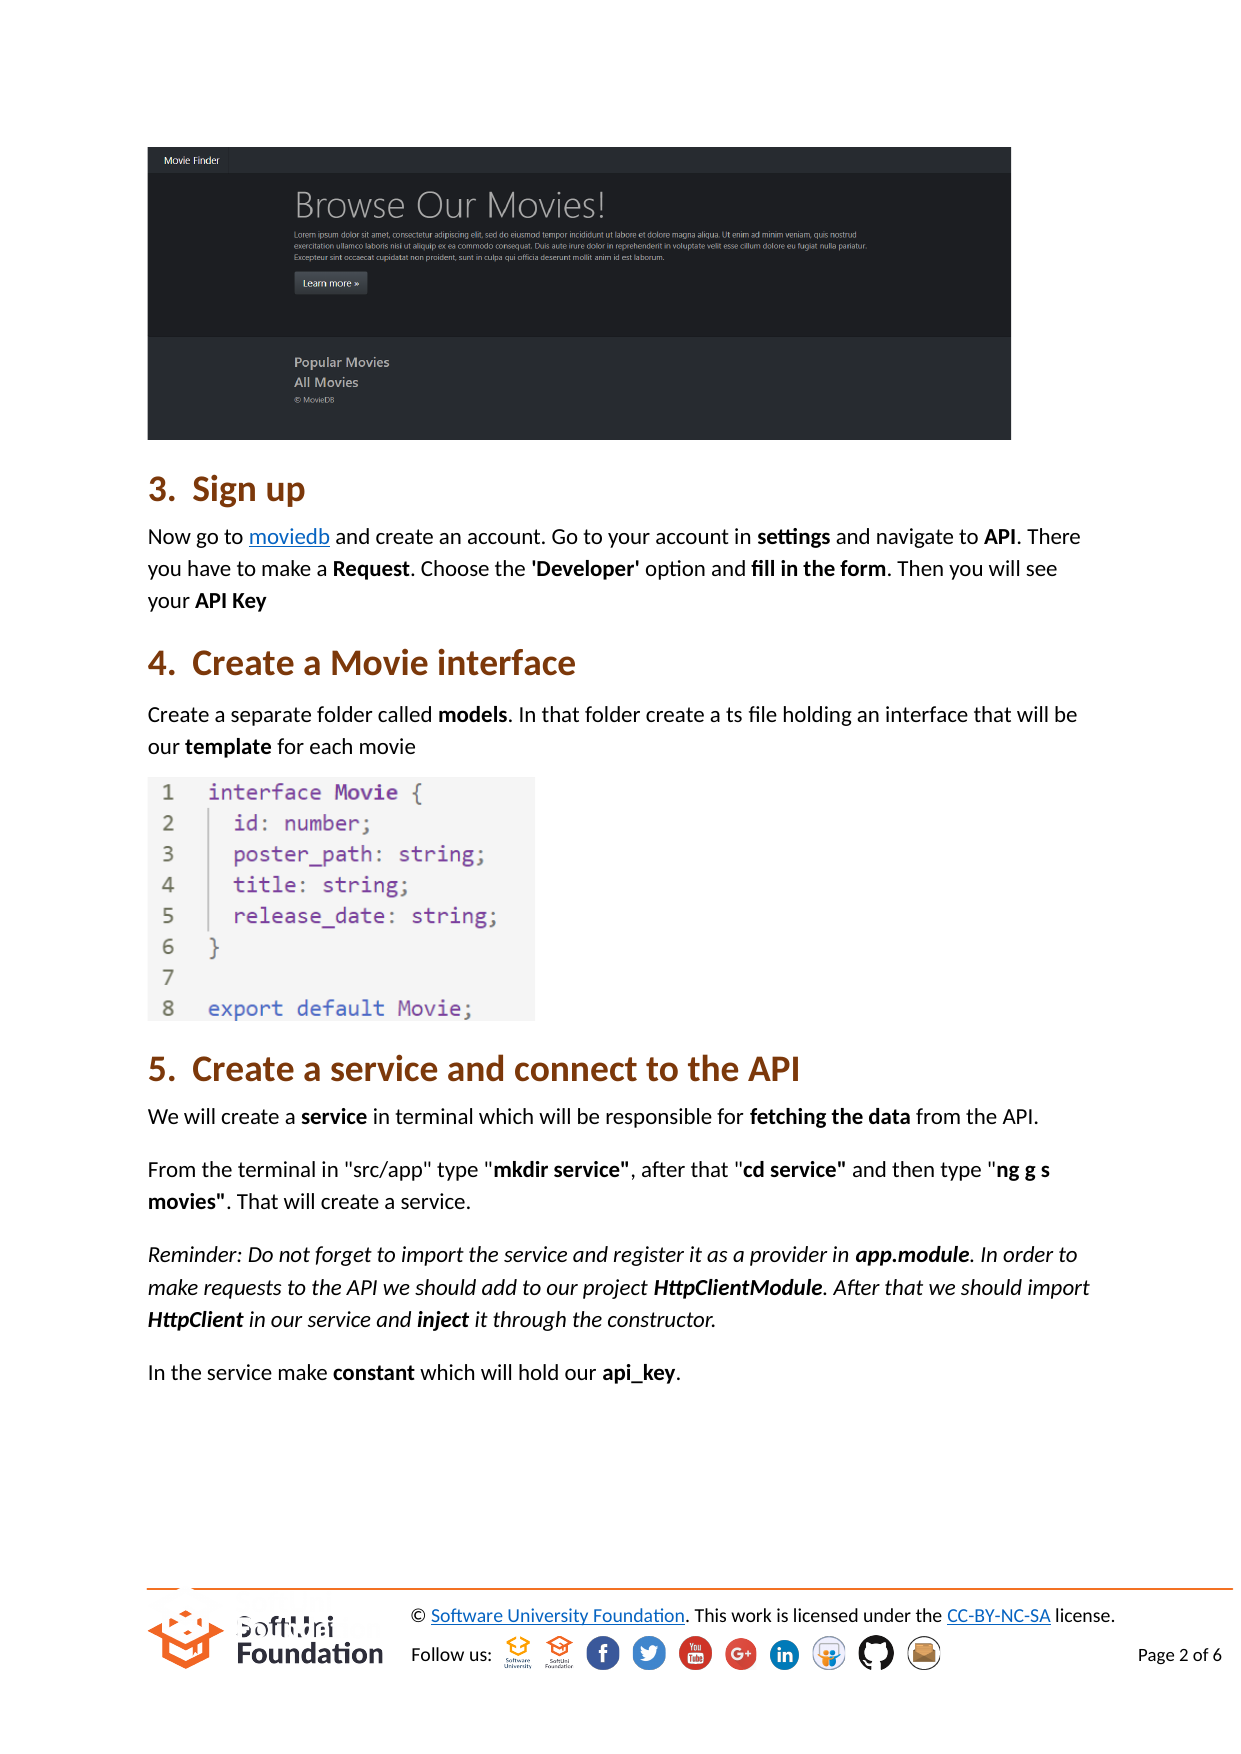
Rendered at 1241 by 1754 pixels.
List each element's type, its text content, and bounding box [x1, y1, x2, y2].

text From the terminal in "src/app" type "mkdir service", after that "cd service" and then type "ng g s movies". That will create a service. [148, 1155, 1093, 1216]
picture [812, 1636, 846, 1670]
text We will create a service in terminal which will be responsible for fetching the data from the API. [148, 1102, 1093, 1130]
picture [791, 1661, 799, 1670]
picture [858, 1635, 894, 1670]
picture [770, 1661, 778, 1670]
picture [770, 1640, 778, 1649]
picture [147, 777, 536, 1021]
picture [545, 1636, 574, 1670]
picture [907, 1636, 941, 1670]
picture [791, 1640, 799, 1649]
text In the service make constant which will hold our api_key. [148, 1358, 1093, 1386]
picture [632, 1636, 666, 1670]
subtitle Sign up [148, 465, 1093, 511]
picture [586, 1636, 620, 1670]
picture [679, 1636, 712, 1670]
text Now go to moviedb and create an account. Go to your account in settings and navigate to API. There you have to make a Request. Choose the 'Developer' option and fill in the form. Then you will see your API Key [148, 522, 1093, 614]
picture [783, 1652, 792, 1661]
text Create a separate folder called models. In that folder create a ts file holding an interface that will be our template for each movie [148, 700, 1093, 760]
picture [147, 1586, 383, 1669]
subtitle Create a Movie interface [148, 639, 1093, 685]
picture [725, 1638, 757, 1670]
picture [147, 147, 1012, 440]
subtitle Create a service and connect to the API [148, 1045, 1093, 1091]
picture [504, 1636, 532, 1670]
text Reminder: Do not forget to import the service and register it as a provider in app.module. In order to make requests to the API we should add to our project HttpClientModule. After that we should import HttpClient in our service and inject it through the constructor. [148, 1241, 1093, 1333]
